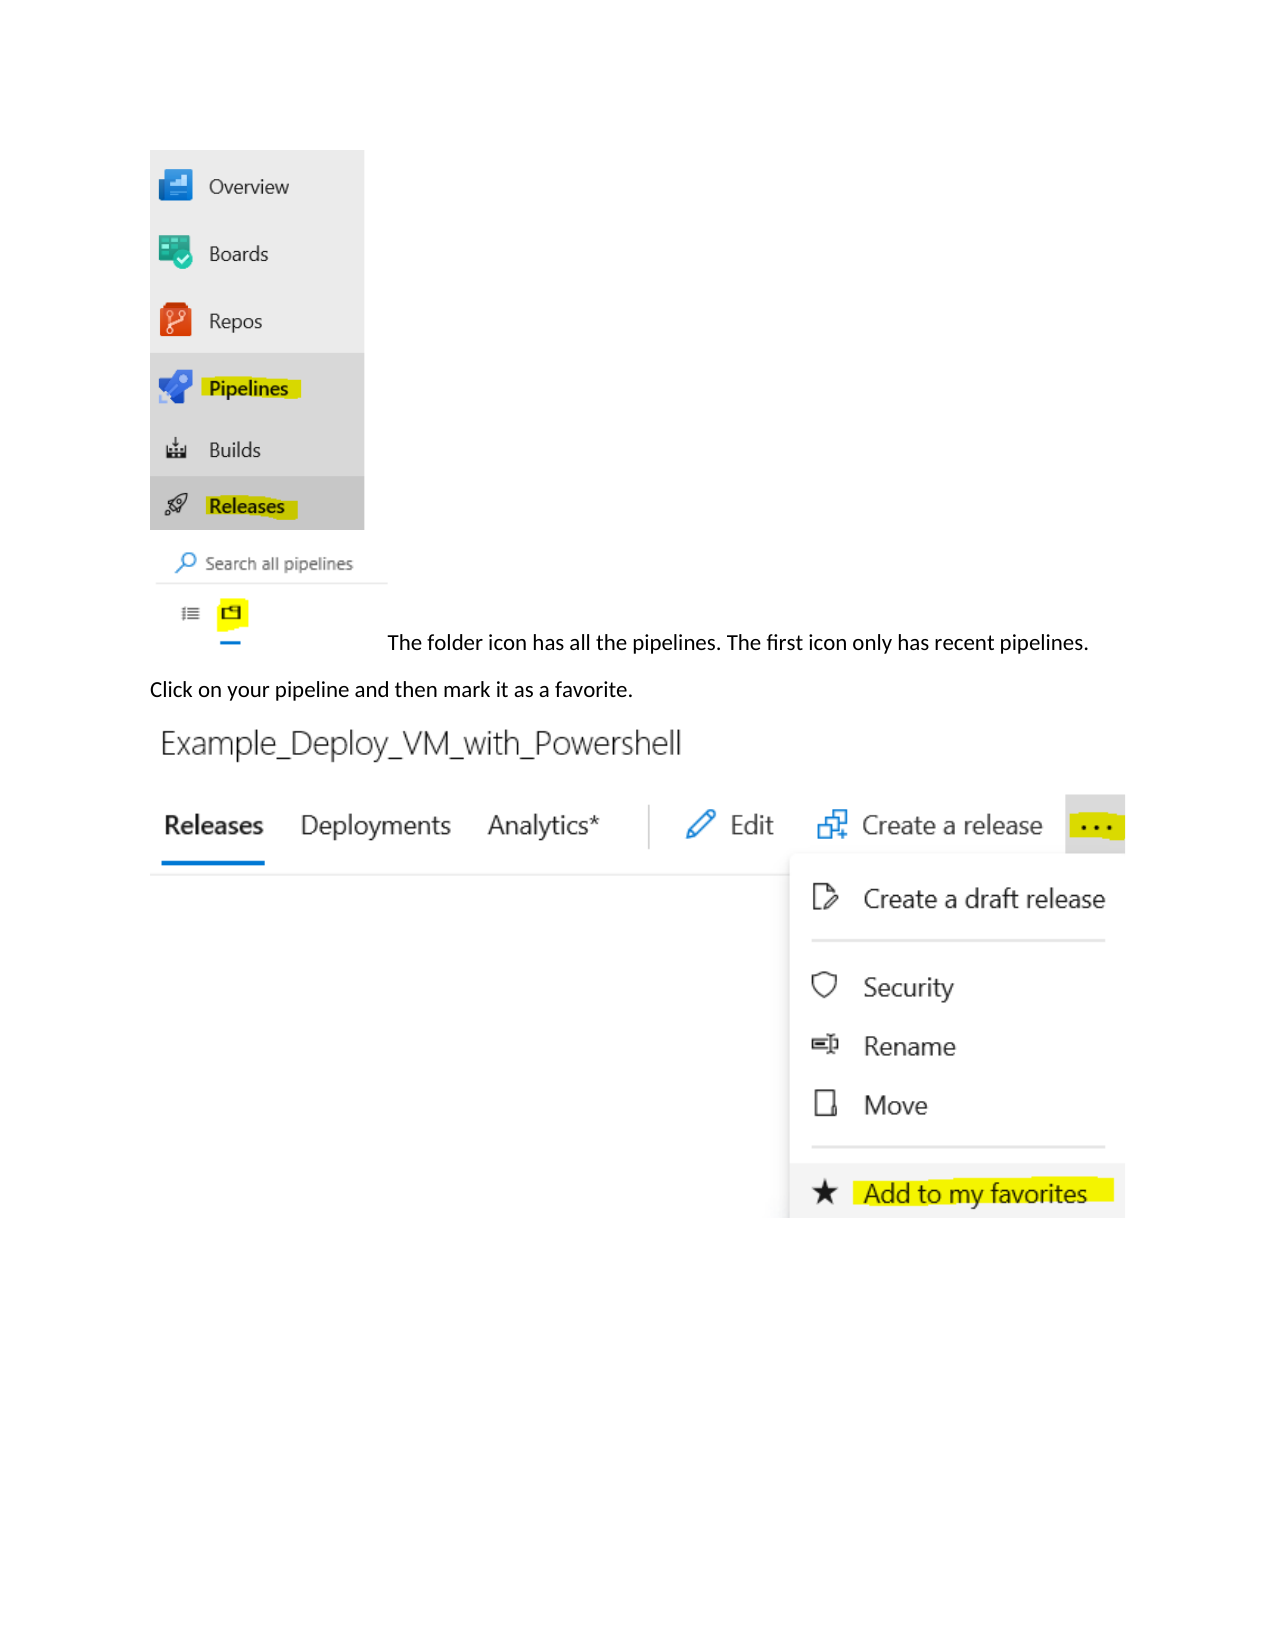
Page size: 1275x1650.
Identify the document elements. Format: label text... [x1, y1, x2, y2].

text The folder icon has all the pipelines. The first icon only has recent pipelines. [150, 548, 1125, 656]
text Click on your pipeline and then mark it as a favorite. [150, 675, 1125, 703]
picture [150, 721, 1125, 1218]
picture [150, 548, 388, 651]
picture [150, 150, 365, 530]
